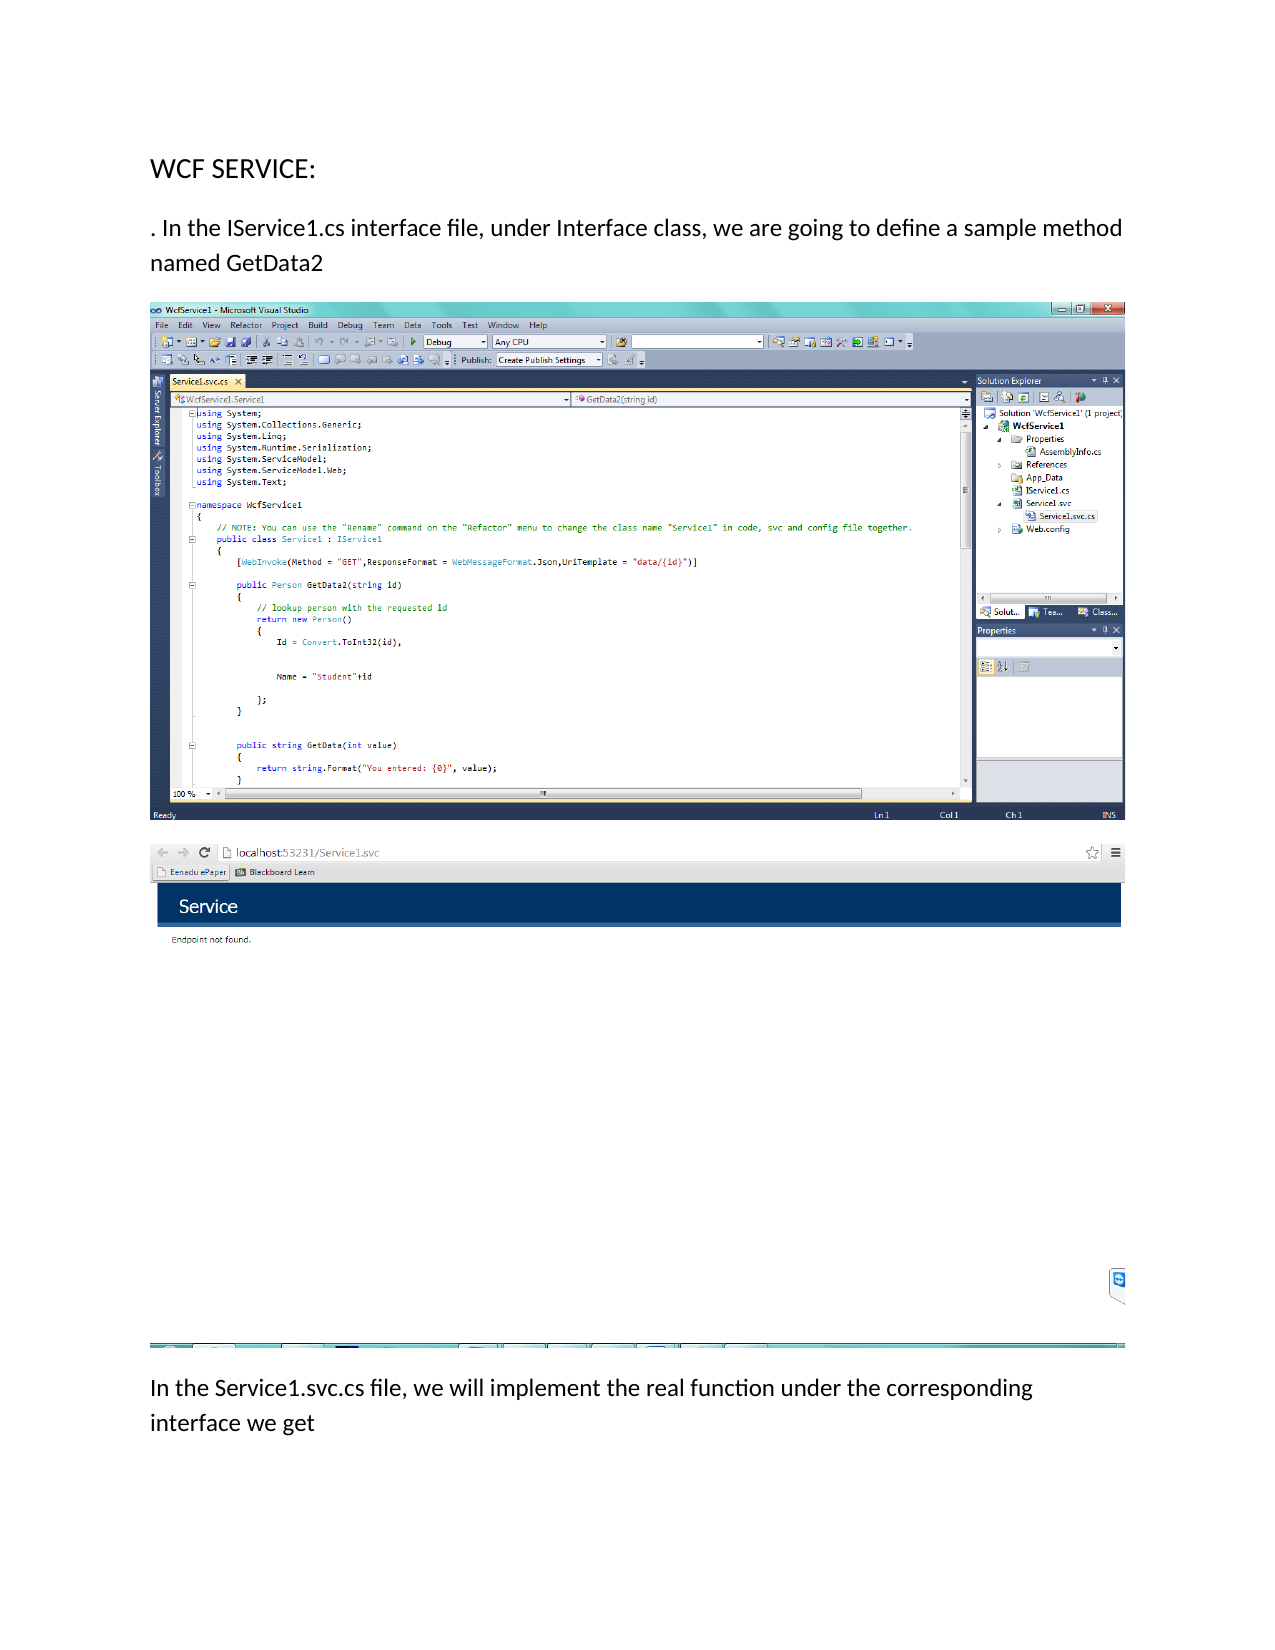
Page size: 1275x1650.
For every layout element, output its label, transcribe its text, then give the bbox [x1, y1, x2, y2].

text . In the IService1.cs interface file, under Interface class, we are going to define a sample method named GetData2 [150, 212, 1125, 277]
text WCF SERVICE: [150, 150, 1125, 186]
picture [150, 844, 1125, 1348]
text In the Service1.svc.cs file, we will implement the real function under the corresponding interface we get [150, 1373, 1125, 1438]
picture [150, 302, 1125, 820]
